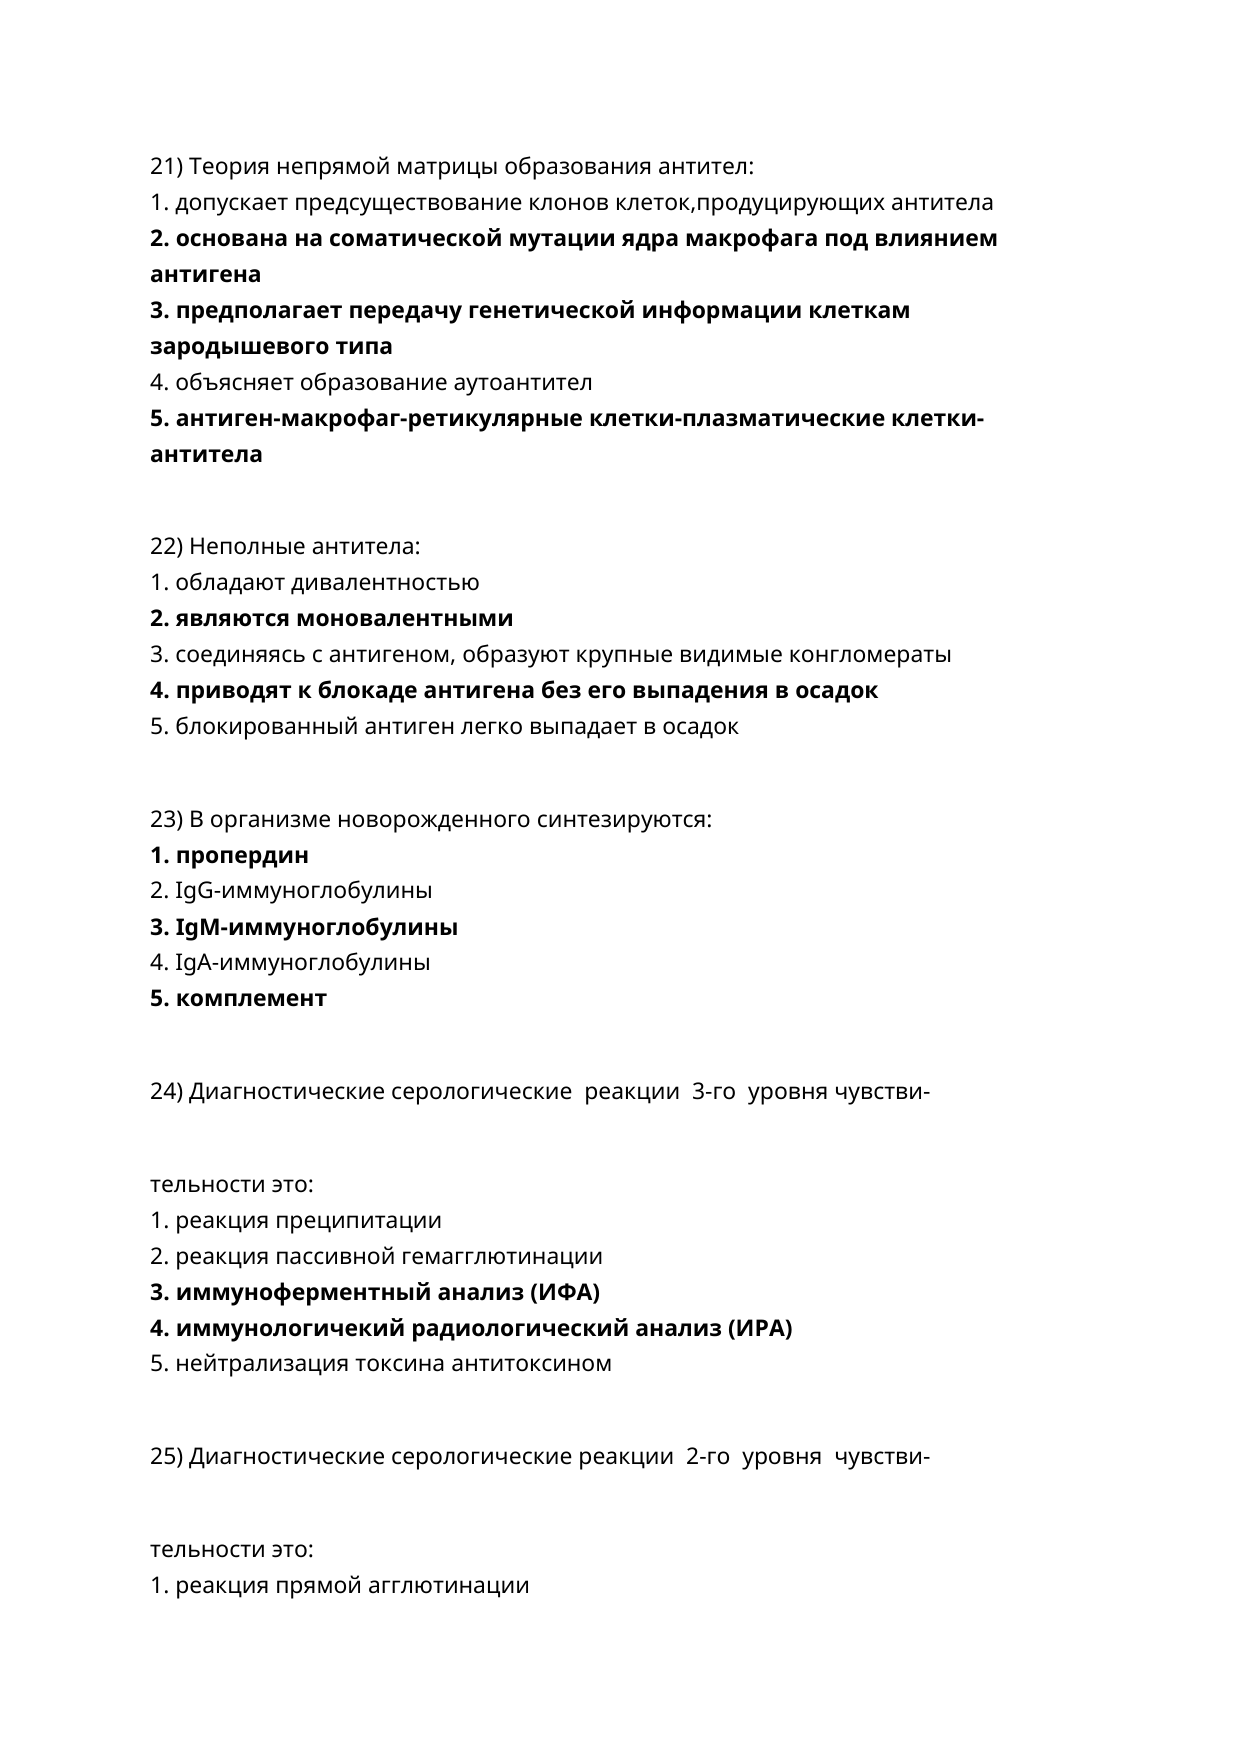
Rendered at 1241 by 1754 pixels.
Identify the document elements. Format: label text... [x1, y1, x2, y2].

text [150, 1497, 1090, 1600]
text 23) В организме новорожденного синтезируются: 1. пропердин 2. IgG-иммуноглобулины 3. IgM-иммуноглобулины 4. IgA-иммуноглобулины 5. комплемент [150, 803, 1090, 1049]
text тельности это: 1. реакция преципитации 2. реакция пассивной гемагглютинации 3. иммуноферментный анализ (ИФА) 4. иммунологичекий радиологический анализ (ИРА) 5. нейтрализация токсина антитоксином [150, 1132, 1090, 1414]
text 21) Теория непрямой матрицы образования антител: 1. допускает предсуществование клонов клеток,продуцирующих антитела 2. основана на соматической мутации ядра макрофага под влиянием антигена 3. предполагает передачу генетической информации клеткам зародышевого типа 4. объясняет образование аутоантител 5. антиген-макрофаг-ретикулярные клетки-плазматические клетки-антитела [150, 150, 1090, 505]
text 25) Диагностические серологические реакции 2-го уровня чувстви- [150, 1440, 1090, 1471]
text 22) Неполные антитела: 1. обладают дивалентностью 2. являются моновалентными 3. соединяясь с антигеном, образуют крупные видимые конгломераты 4. приводят к блокаде антигена без его выпадения в осадок 5. блокированный антиген легко выпадает в осадок [150, 530, 1090, 777]
text 24) Диагностические серологические реакции 3-го уровня чувстви- [150, 1075, 1090, 1106]
